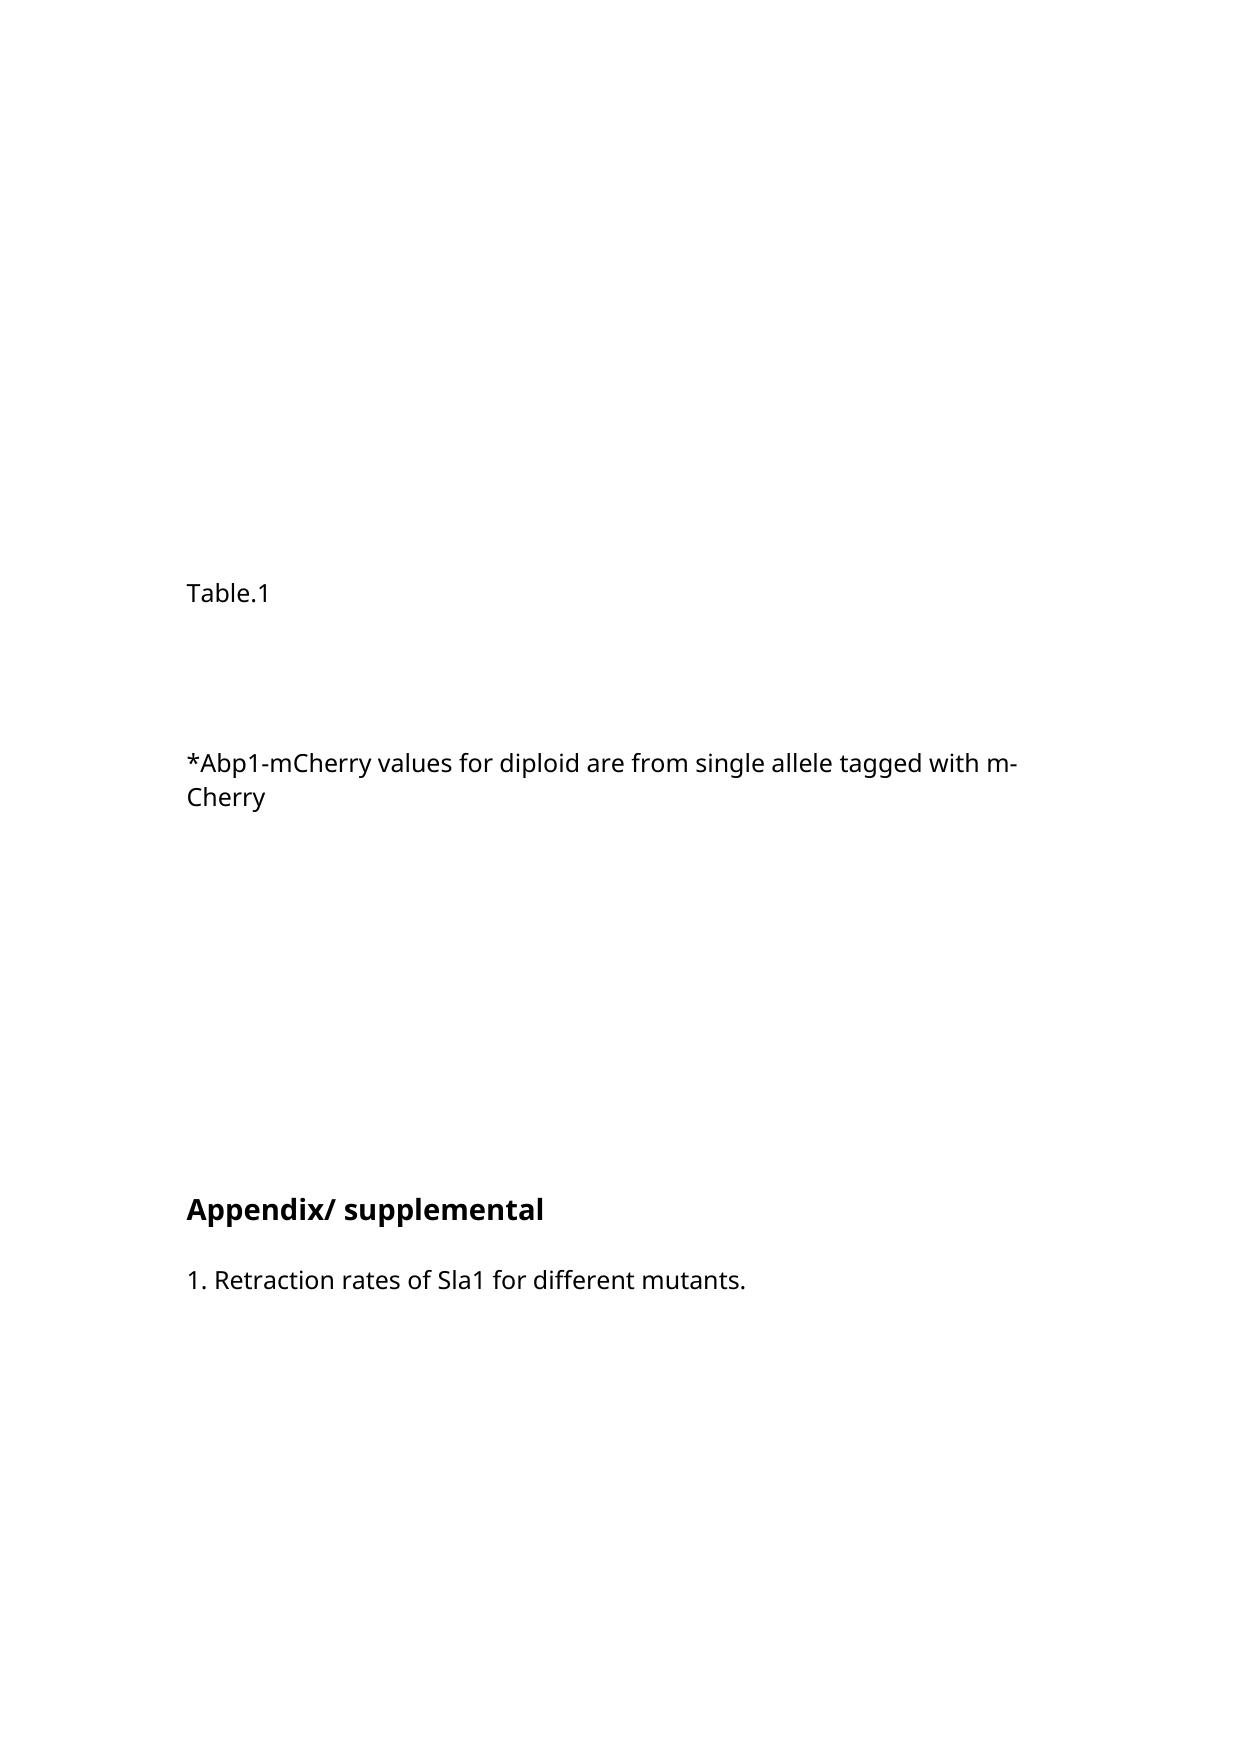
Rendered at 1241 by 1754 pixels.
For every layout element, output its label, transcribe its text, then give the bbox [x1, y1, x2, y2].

text 1. Retraction rates of Sla1 for different mutants. [186, 1262, 1029, 1297]
text Table.1 [186, 576, 1029, 610]
text Appendix/ supplemental [186, 1189, 1029, 1228]
text *Abp1-mCherry values for diploid are from single allele tagged with m-Cherry [186, 746, 1029, 814]
